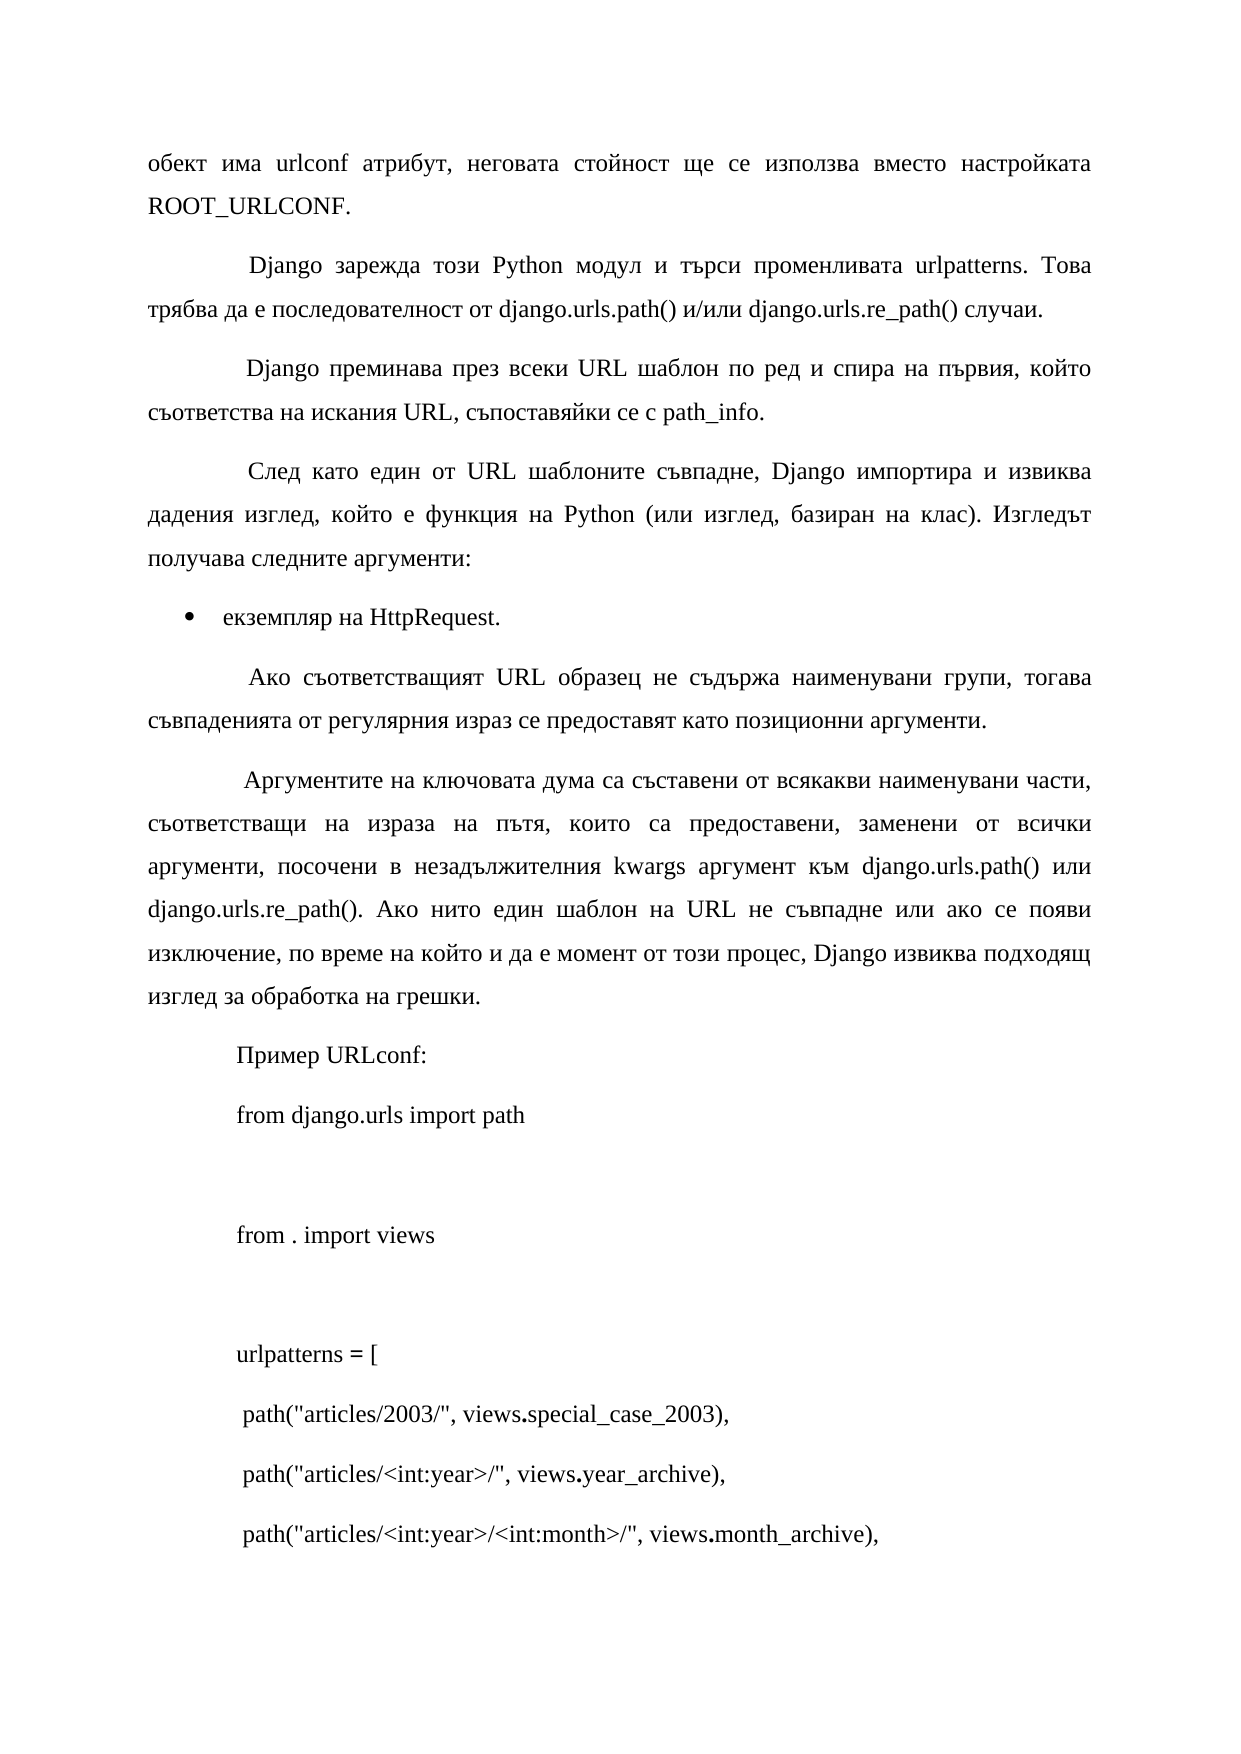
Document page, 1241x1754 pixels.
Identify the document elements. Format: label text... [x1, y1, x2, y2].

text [148, 148, 1093, 219]
text Django зарежда този Python модул и търси променливата urlpatterns. Това трябва да е последователност от django.urls.path() и/или django.urls.re_path() случаи. [148, 251, 1093, 322]
text След като един от URL шаблоните съвпадне, Django импортира и извиква дадения изглед, който е функция на Python (или изглед, базиран на клас). Изгледът получава следните аргументи: [148, 456, 1093, 571]
text Пример URLconf: [148, 1041, 1093, 1069]
list екземпляр на HttpRequest. [185, 602, 1093, 631]
text urlpatterns = [ [148, 1339, 1093, 1368]
text path("articles/<int:year>/", views.year_archive), [148, 1459, 1093, 1488]
text Аргументите на ключовата дума са съставени от всякакви наименувани части, съответстващи на израза на пътя, които са предоставени, заменени от всички аргументи, посочени в незадължителния kwargs аргумент към django.urls.path() или django.urls.re_path(). Ако нито един шаблон на URL не съвпадне или ако се появи изключение, по време на който и да е момент от този процес, Django извиква подходящ изглед за обработка на грешки. [148, 765, 1093, 1009]
text from . import views [148, 1220, 1093, 1249]
text from django.urls import path [148, 1100, 1093, 1129]
text path("articles/2003/", views.special_case_2003), [148, 1399, 1093, 1428]
text Ако съответстващият URL образец не съдържа наименувани групи, тогава съвпаденията от регулярния израз се предоставят като позиционни аргументи. [148, 662, 1093, 734]
text path("articles/<int:year>/<int:month>/", views.month_archive), [148, 1519, 1093, 1548]
text Django преминава през всеки URL шаблон по ред и спира на първия, който съответства на искания URL, съпоставяйки се с path_info. [148, 353, 1093, 425]
